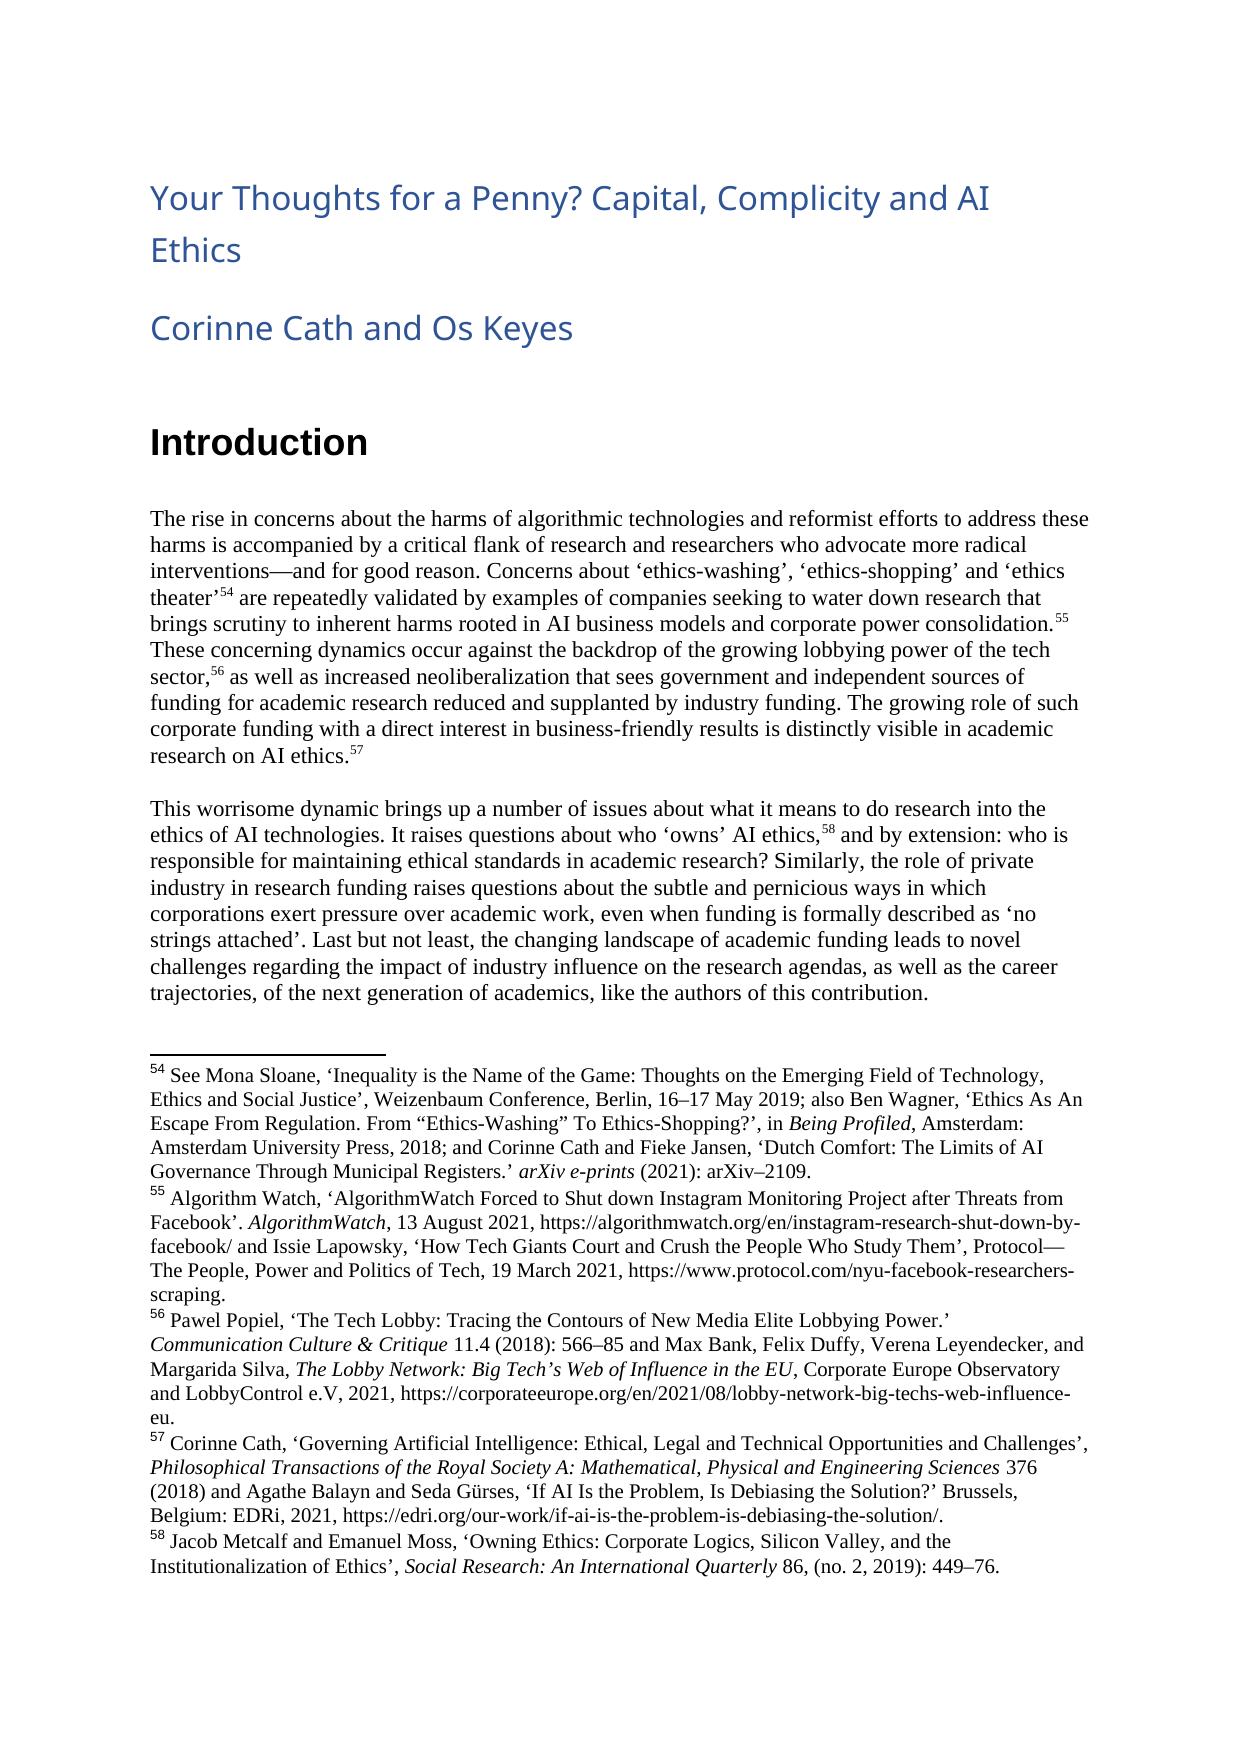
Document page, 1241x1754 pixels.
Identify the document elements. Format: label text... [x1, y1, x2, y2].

text The rise in concerns about the harms of algorithmic technologies and reformist efforts to address these harms is accompanied by a critical flank of research and researchers who advocate more radical interventions—and for good reason. Concerns about ‘ethics-washing’, ‘ethics-shopping’ and ‘ethics theater’ are repeatedly validated by examples of companies seeking to water down research that brings scrutiny to inherent harms rooted in AI business models and corporate power consolidation. These concerning dynamics occur against the backdrop of the growing lobbying power of the tech sector, as well as increased neoliberalization that sees government and independent sources of funding for academic research reduced and supplanted by industry funding. The growing role of such corporate funding with a direct interest in business-friendly results is distinctly visible in academic research on AI ethics. [150, 505, 1090, 768]
subtitle Corinne Cath and Os Keyes [150, 304, 1090, 350]
subtitle Introduction [150, 420, 1090, 463]
subtitle Your Thoughts for a Penny? Capital, Complicity and AI Ethics [150, 175, 1090, 273]
text This worrisome dynamic brings up a number of issues about what it means to do research into the ethics of AI technologies. It raises questions about who ‘owns’ AI ethics, and by extension: who is responsible for maintaining ethical standards in academic research? Similarly, the role of private industry in research funding raises questions about the subtle and pernicious ways in which corporations exert pressure over academic work, even when funding is formally described as ‘no strings attached’. Last but not least, the changing landscape of academic funding leads to novel challenges regarding the impact of industry influence on the research agendas, as well as the career trajectories, of the next generation of academics, like the authors of this contribution. [150, 794, 1090, 1005]
